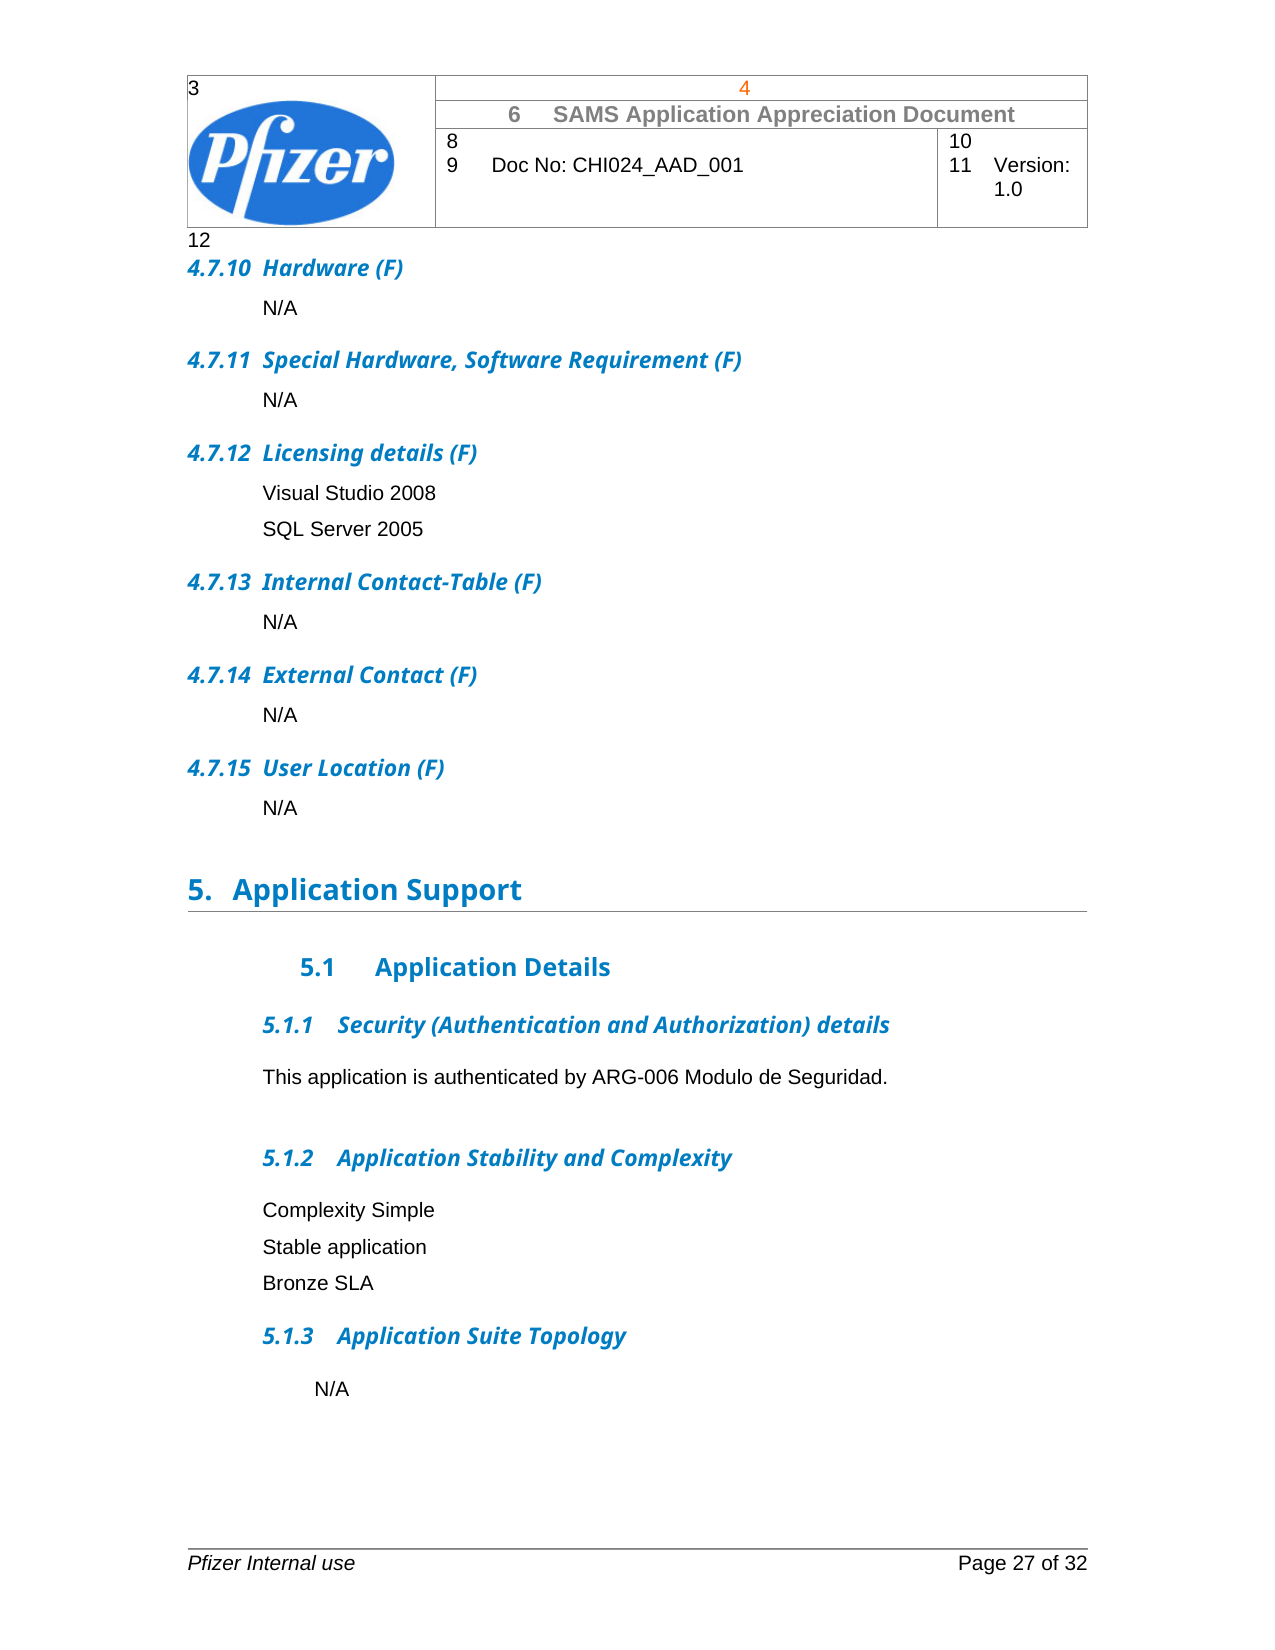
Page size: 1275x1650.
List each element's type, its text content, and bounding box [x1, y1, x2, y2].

subtitle Licensing details (F) [187, 437, 1087, 468]
subtitle Application Support [187, 869, 1087, 912]
text N/A [187, 1376, 1087, 1400]
text SQL Server 2005 [262, 517, 1087, 541]
picture [187, 100, 395, 227]
text Visual Studio 2008 [262, 481, 1087, 505]
subtitle User Location (F) [187, 752, 1087, 783]
subtitle External Contact (F) [187, 659, 1087, 690]
text Stable application [262, 1235, 1087, 1259]
subtitle Hardware (F) [187, 252, 1087, 283]
text N/A [187, 388, 1087, 412]
text N/A [187, 703, 1087, 727]
subtitle Application Suite Topology [262, 1320, 1087, 1351]
text N/A [187, 795, 1087, 819]
subtitle Internal Contact-Table (F) [187, 566, 1087, 597]
text N/A [187, 295, 1087, 319]
text Bronze SLA [262, 1271, 1087, 1295]
text Complexity Simple [262, 1198, 1087, 1222]
subtitle Application Stability and Complexity [262, 1142, 1087, 1173]
subtitle Application Details [300, 949, 1087, 984]
text This application is authenticated by ARG-006 Modulo de Seguridad. [225, 1065, 1087, 1089]
text N/A [187, 610, 1087, 634]
subtitle Security (Authentication and Authorization) details [262, 1009, 1087, 1040]
subtitle Special Hardware, Software Requirement (F) [187, 344, 1087, 376]
